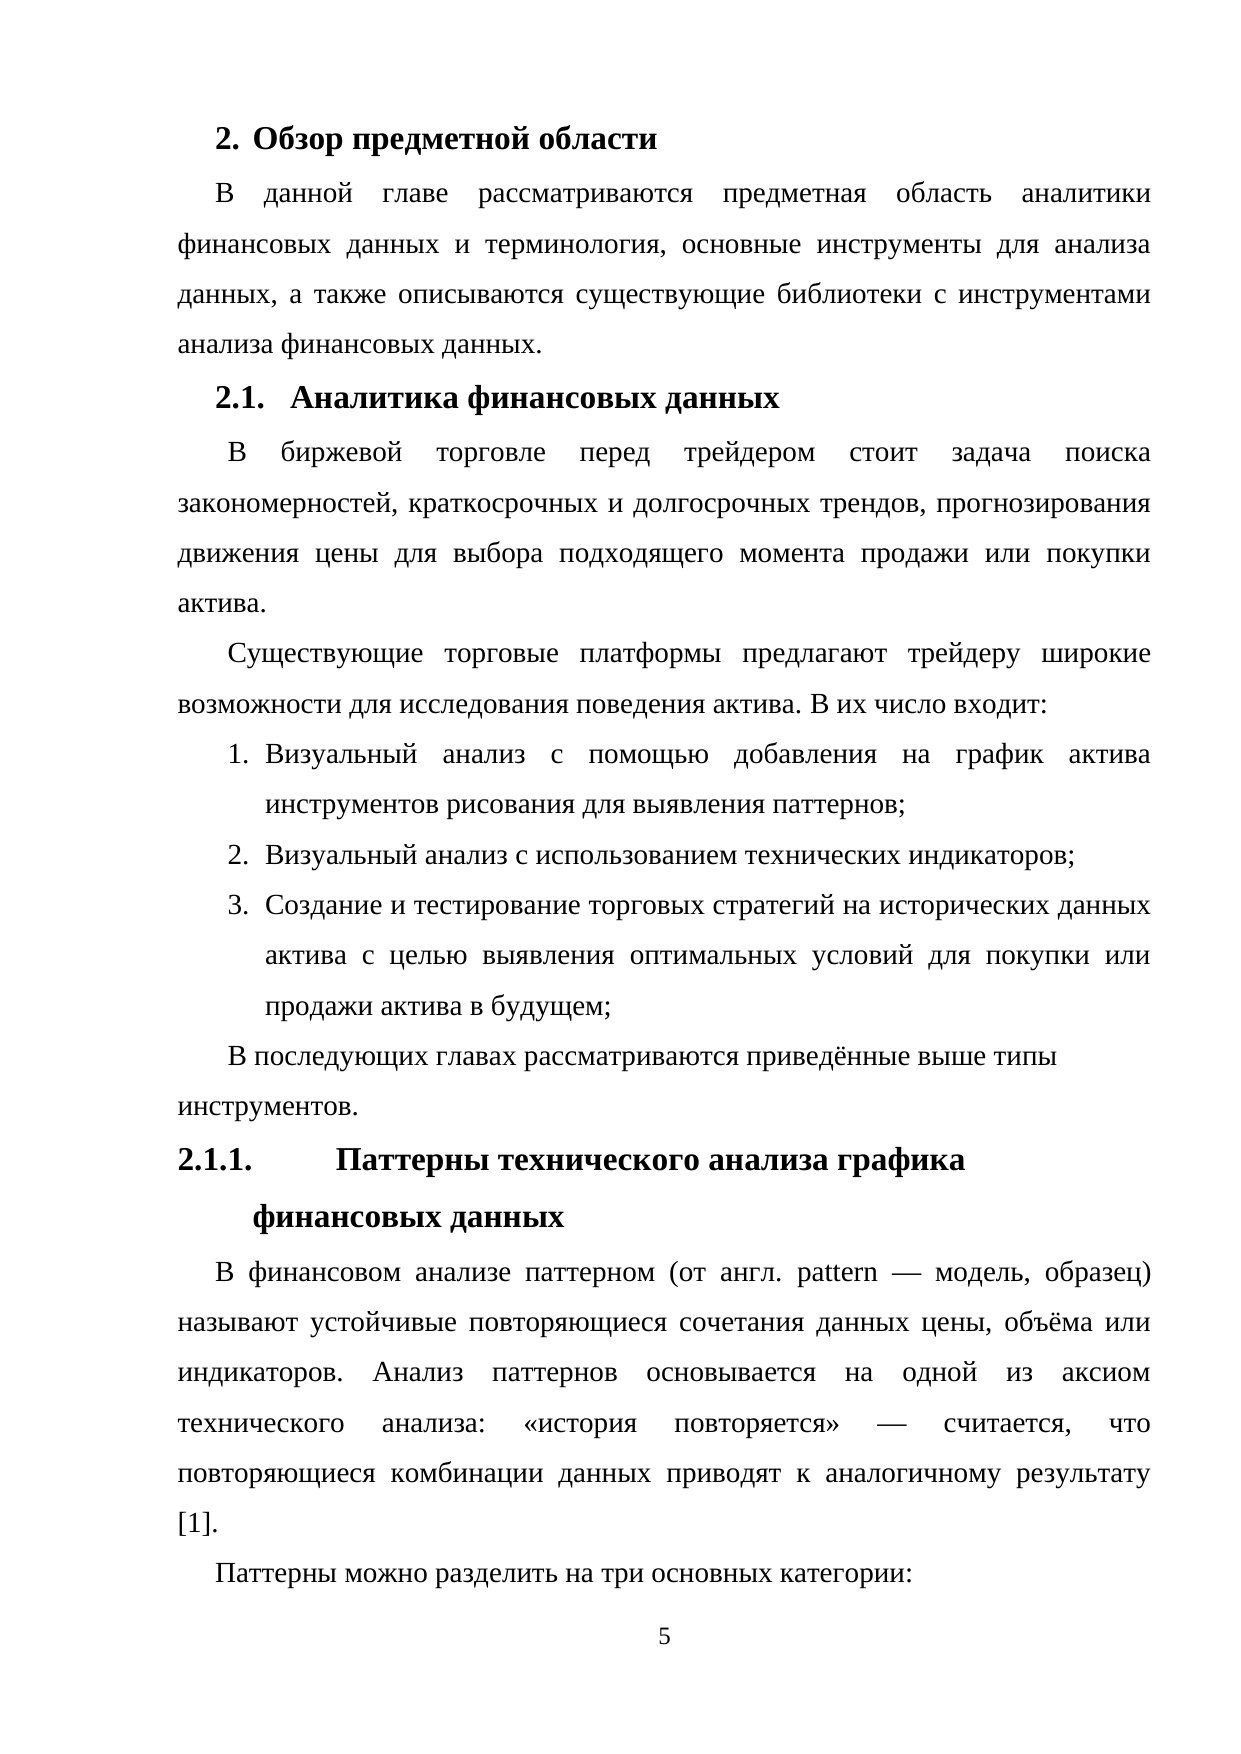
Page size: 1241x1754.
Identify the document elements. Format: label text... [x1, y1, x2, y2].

list Визуальный анализ с помощью добавления на график актива инструментов рисования для выявления паттернов; [227, 736, 1152, 820]
list Визуальный анализ с использованием технических индикаторов; [227, 837, 1152, 870]
list Обзор предметной области [215, 118, 1152, 156]
text В последующих главах рассматриваются приведённые выше типы инструментов. [177, 1038, 1152, 1122]
text В биржевой торговле перед трейдером стоит задача поиска закономерностей, краткосрочных и долгосрочных трендов, прогнозирования движения цены для выбора подходящего момента продажи или покупки актива. [177, 434, 1152, 619]
text Существующие торговые платформы предлагают трейдеру широкие возможности для исследования поведения актива. В их число входит: [177, 636, 1152, 719]
text Паттерны можно разделить на три основных категории: [177, 1556, 1152, 1589]
text В данной главе рассматриваются предметная область аналитики финансовых данных и терминология, основные инструменты для анализа данных, а также описываются существующие библиотеки с инструментами анализа финансовых данных. [177, 176, 1152, 360]
list Создание и тестирование торговых стратегий на исторических данных актива с целью выявления оптимальных условий для покупки или продажи актива в будущем; [227, 887, 1152, 1021]
list Паттерны технического анализа графика финансовых данных [177, 1139, 1152, 1234]
list Аналитика финансовых данных [215, 377, 1152, 415]
